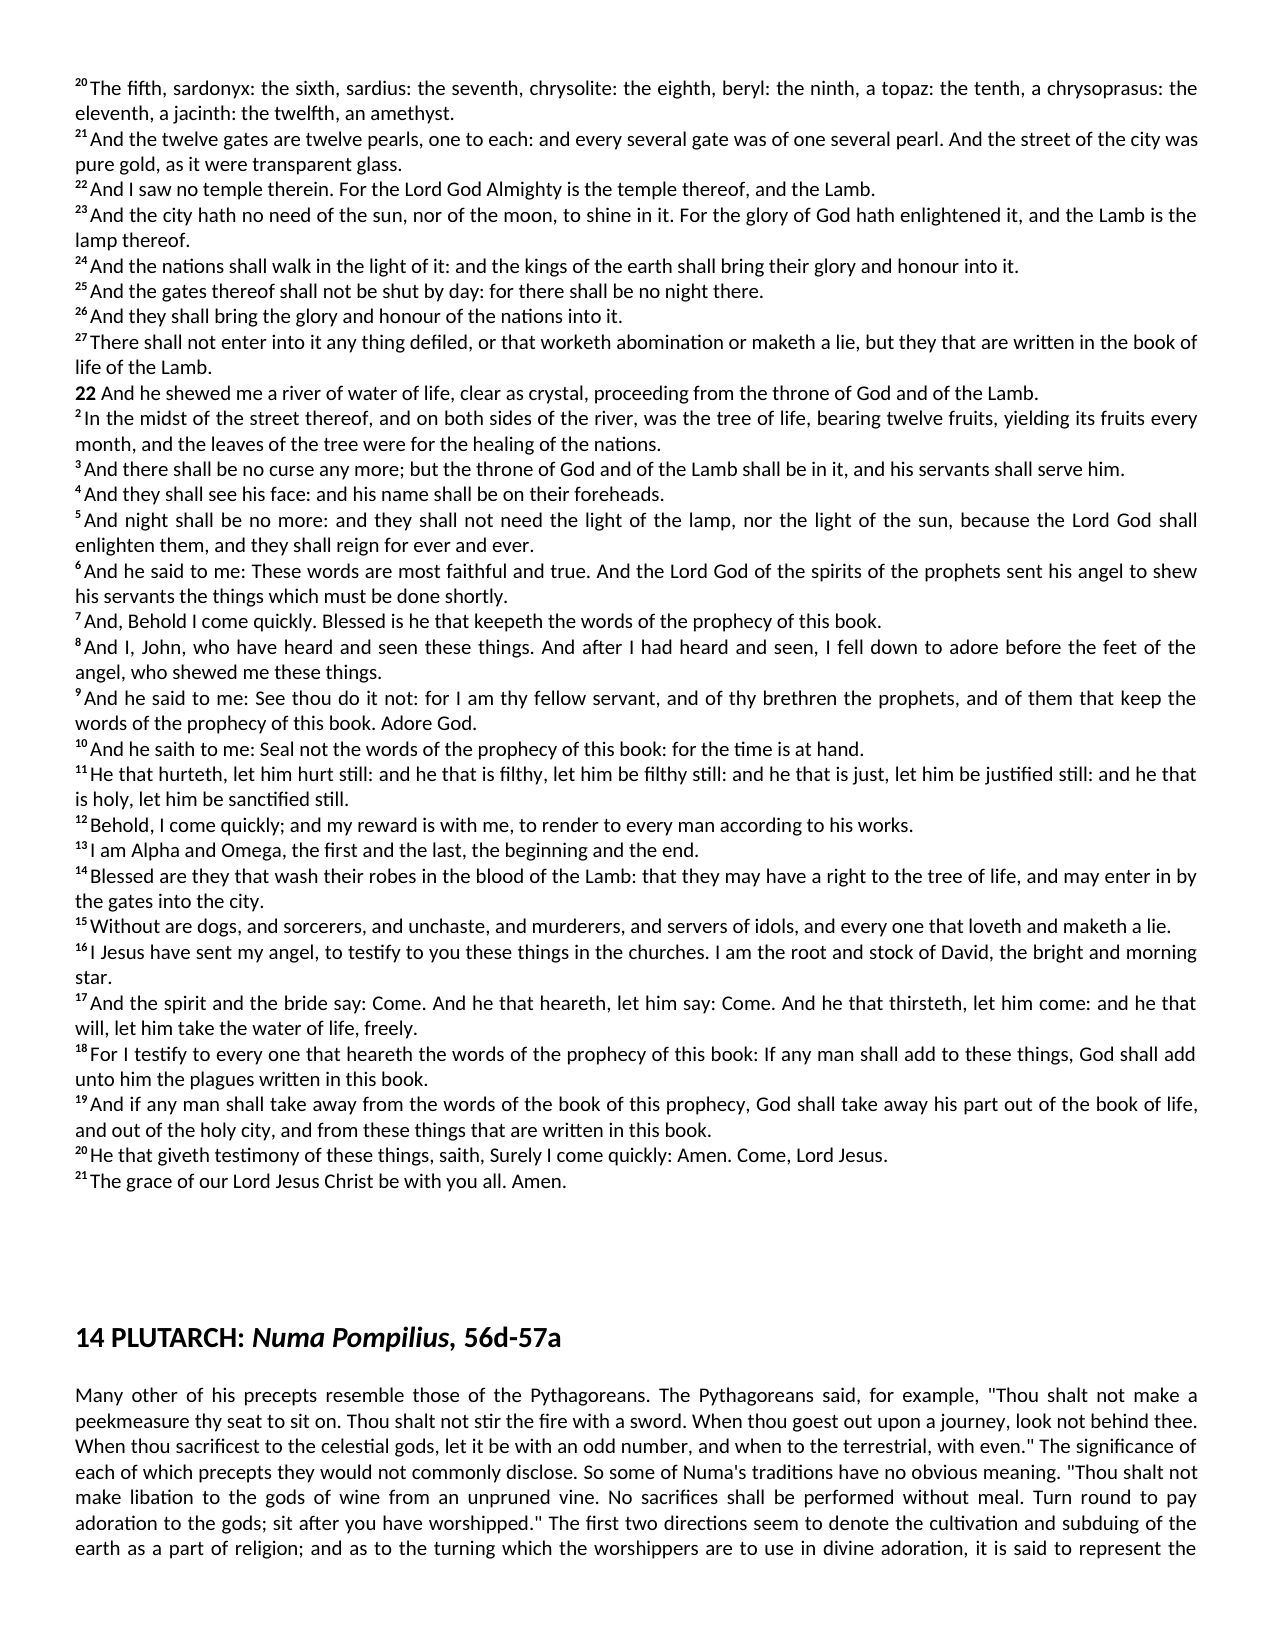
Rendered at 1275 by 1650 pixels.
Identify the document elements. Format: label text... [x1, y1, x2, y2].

text 24 And the nations shall walk in the light of it: and the kings of the earth shall bring their glory and honour into it. [75, 253, 1200, 278]
text 8 And I, John, who have heard and seen these things. And after I had heard and seen, I fell down to adore before the feet of the angel, who shewed me these things. [75, 634, 1200, 685]
text 22 And I saw no temple therein. For the Lord God Almighty is the temple thereof, and the Lamb. [75, 177, 1200, 202]
text 7 And, Behold I come quickly. Blessed is he that keepeth the words of the prophecy of this book. [75, 609, 1200, 634]
text 6 And he said to me: These words are most faithful and true. And the Lord God of the spirits of the prophets sent his angel to shew his servants the things which must be done shortly. [75, 558, 1200, 609]
text 19 And if any man shall take away from the words of the book of this prophecy, God shall take away his part out of the book of life, and out of the holy city, and from these things that are written in this book. [75, 1092, 1200, 1142]
text 5 And night shall be no more: and they shall not need the light of the lamp, nor the light of the sun, because the Lord God shall enlighten them, and they shall reign for ever and ever. [75, 507, 1200, 558]
text 3 And there shall be no curse any more; but the throne of God and of the Lamb shall be in it, and his servants shall serve him. [75, 456, 1200, 482]
text 22 And he shewed me a river of water of life, clear as crystal, proceeding from the throne of God and of the Lamb. [75, 380, 1200, 405]
text 15 Without are dogs, and sorcerers, and unchaste, and murderers, and servers of idols, and every one that loveth and maketh a lie. [75, 914, 1200, 939]
text 10 And he saith to me: Seal not the words of the prophecy of this book: for the time is at hand. [75, 736, 1200, 761]
text 13 I am Alpha and Omega, the first and the last, the beginning and the end. [75, 837, 1200, 863]
text 23 And the city hath no need of the sun, nor of the moon, to shine in it. For the glory of God hath enlightened it, and the Lamb is the lamp thereof. [75, 202, 1200, 253]
text 12 Behold, I come quickly; and my reward is with me, to render to every man according to his works. [75, 812, 1200, 837]
text 20 He that giveth testimony of these things, saith, Surely I come quickly: Amen. Come, Lord Jesus. [75, 1142, 1200, 1168]
subtitle 14 PLUTARCH: Numa Pompilius, 56d-57a [75, 1319, 1200, 1355]
text 25 And the gates thereof shall not be shut by day: for there shall be no night there. [75, 278, 1200, 304]
text 9 And he said to me: See thou do it not: for I am thy fellow servant, and of thy brethren the prophets, and of them that keep the words of the prophecy of this book. Adore God. [75, 685, 1200, 736]
text 16 I Jesus have sent my angel, to testify to you these things in the churches. I am the root and stock of David, the bright and morning star. [75, 939, 1200, 990]
text 20 The fifth, sardonyx: the sixth, sardius: the seventh, chrysolite: the eighth, beryl: the ninth, a topaz: the tenth, a chrysoprasus: the eleventh, a jacinth: the twelfth, an amethyst. [75, 75, 1200, 126]
text 2 In the midst of the street thereof, and on both sides of the river, was the tree of life, bearing twelve fruits, yielding its fruits every month, and the leaves of the tree were for the healing of the nations. [75, 405, 1200, 456]
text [75, 1383, 1200, 1561]
text 4 And they shall see his face: and his name shall be on their foreheads. [75, 482, 1200, 507]
text 11 He that hurteth, let him hurt still: and he that is filthy, let him be filthy still: and he that is just, let him be justified still: and he that is holy, let him be sanctified still. [75, 761, 1200, 812]
text 21 And the twelve gates are twelve pearls, one to each: and every several gate was of one several pearl. And the street of the city was pure gold, as it were transparent glass. [75, 126, 1200, 177]
text 21 The grace of our Lord Jesus Christ be with you all. Amen. [75, 1168, 1200, 1193]
text 27 There shall not enter into it any thing defiled, or that worketh abomination or maketh a lie, but they that are written in the book of life of the Lamb. [75, 329, 1200, 380]
text 17 And the spirit and the bride say: Come. And he that heareth, let him say: Come. And he that thirsteth, let him come: and he that will, let him take the water of life, freely. [75, 990, 1200, 1041]
text 26 And they shall bring the glory and honour of the nations into it. [75, 304, 1200, 329]
text 14 Blessed are they that wash their robes in the blood of the Lamb: that they may have a right to the tree of life, and may enter in by the gates into the city. [75, 863, 1200, 914]
text 18 For I testify to every one that heareth the words of the prophecy of this book: If any man shall add to these things, God shall add unto him the plagues written in this book. [75, 1041, 1200, 1092]
